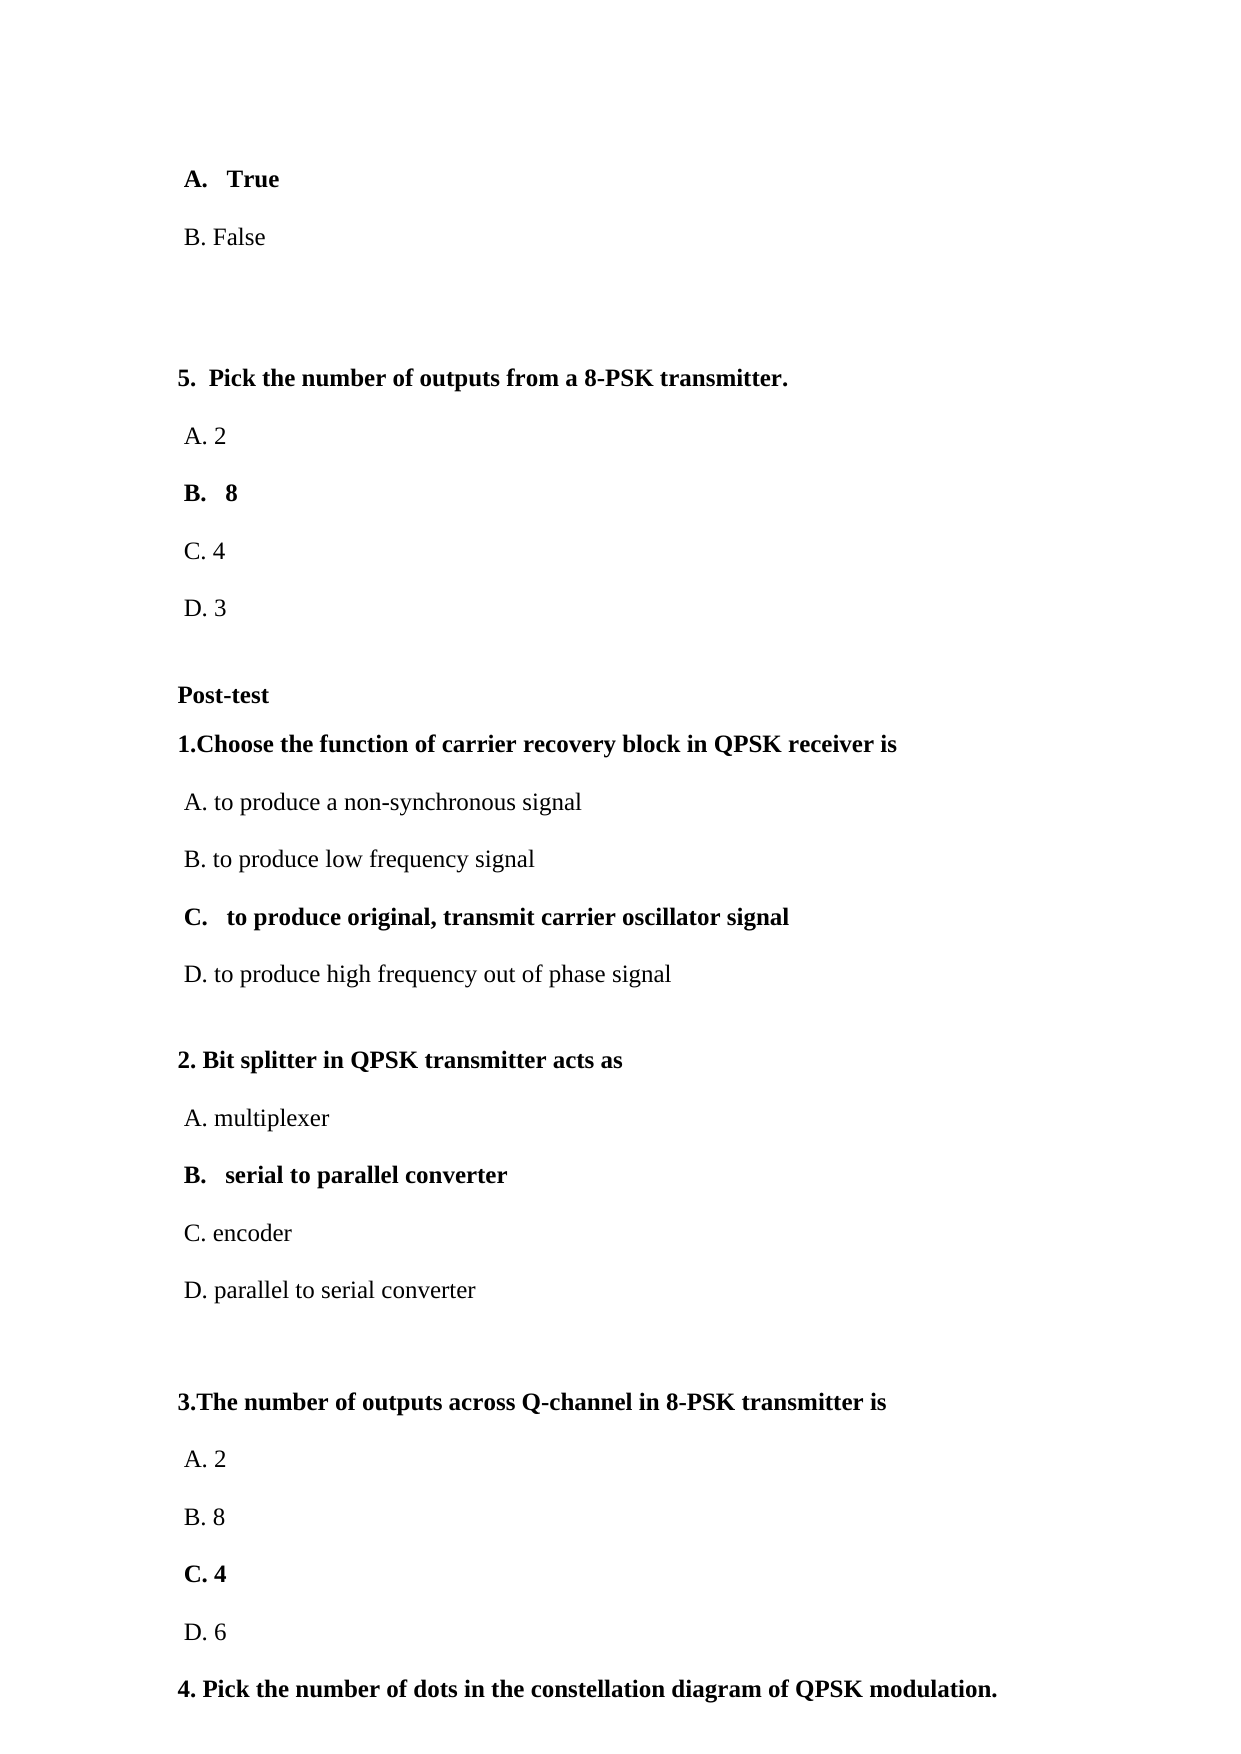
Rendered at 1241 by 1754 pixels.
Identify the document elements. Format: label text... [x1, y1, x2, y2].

text B. 8 [177, 478, 1122, 507]
text A. True [177, 164, 1122, 193]
text D. 3 [177, 593, 1122, 622]
text D. to produce high frequency out of phase signal [177, 959, 1122, 988]
text A. multiplexer [177, 1103, 1122, 1132]
text C. 4 [177, 1559, 1122, 1588]
text Post-test [177, 680, 1122, 708]
text A. 2 [177, 1444, 1122, 1473]
text 5. Pick the number of outputs from a 8-PSK transmitter. [177, 363, 1122, 392]
text 3.The number of outputs across Q-channel in 8-PSK transmitter is [177, 1387, 1122, 1416]
text A. 2 [177, 421, 1122, 450]
text 1.Choose the function of carrier recovery block in QPSK receiver is [177, 729, 1122, 758]
text 2. Bit splitter in QPSK transmitter acts as [177, 1046, 1122, 1074]
text A. to produce a non-synchronous signal [177, 787, 1122, 816]
text D. 6 [177, 1617, 1122, 1646]
text C. to produce original, transmit carrier oscillator signal [177, 902, 1122, 931]
text D. parallel to serial converter [177, 1276, 1122, 1304]
text 4. Pick the number of dots in the constellation diagram of QPSK modulation. [177, 1674, 1122, 1703]
text B. serial to parallel converter [177, 1161, 1122, 1189]
text C. 4 [177, 536, 1122, 565]
text B. to produce low frequency signal [177, 844, 1122, 873]
text B. False [177, 222, 1122, 251]
text C. encoder [177, 1218, 1122, 1247]
text B. 8 [177, 1502, 1122, 1531]
